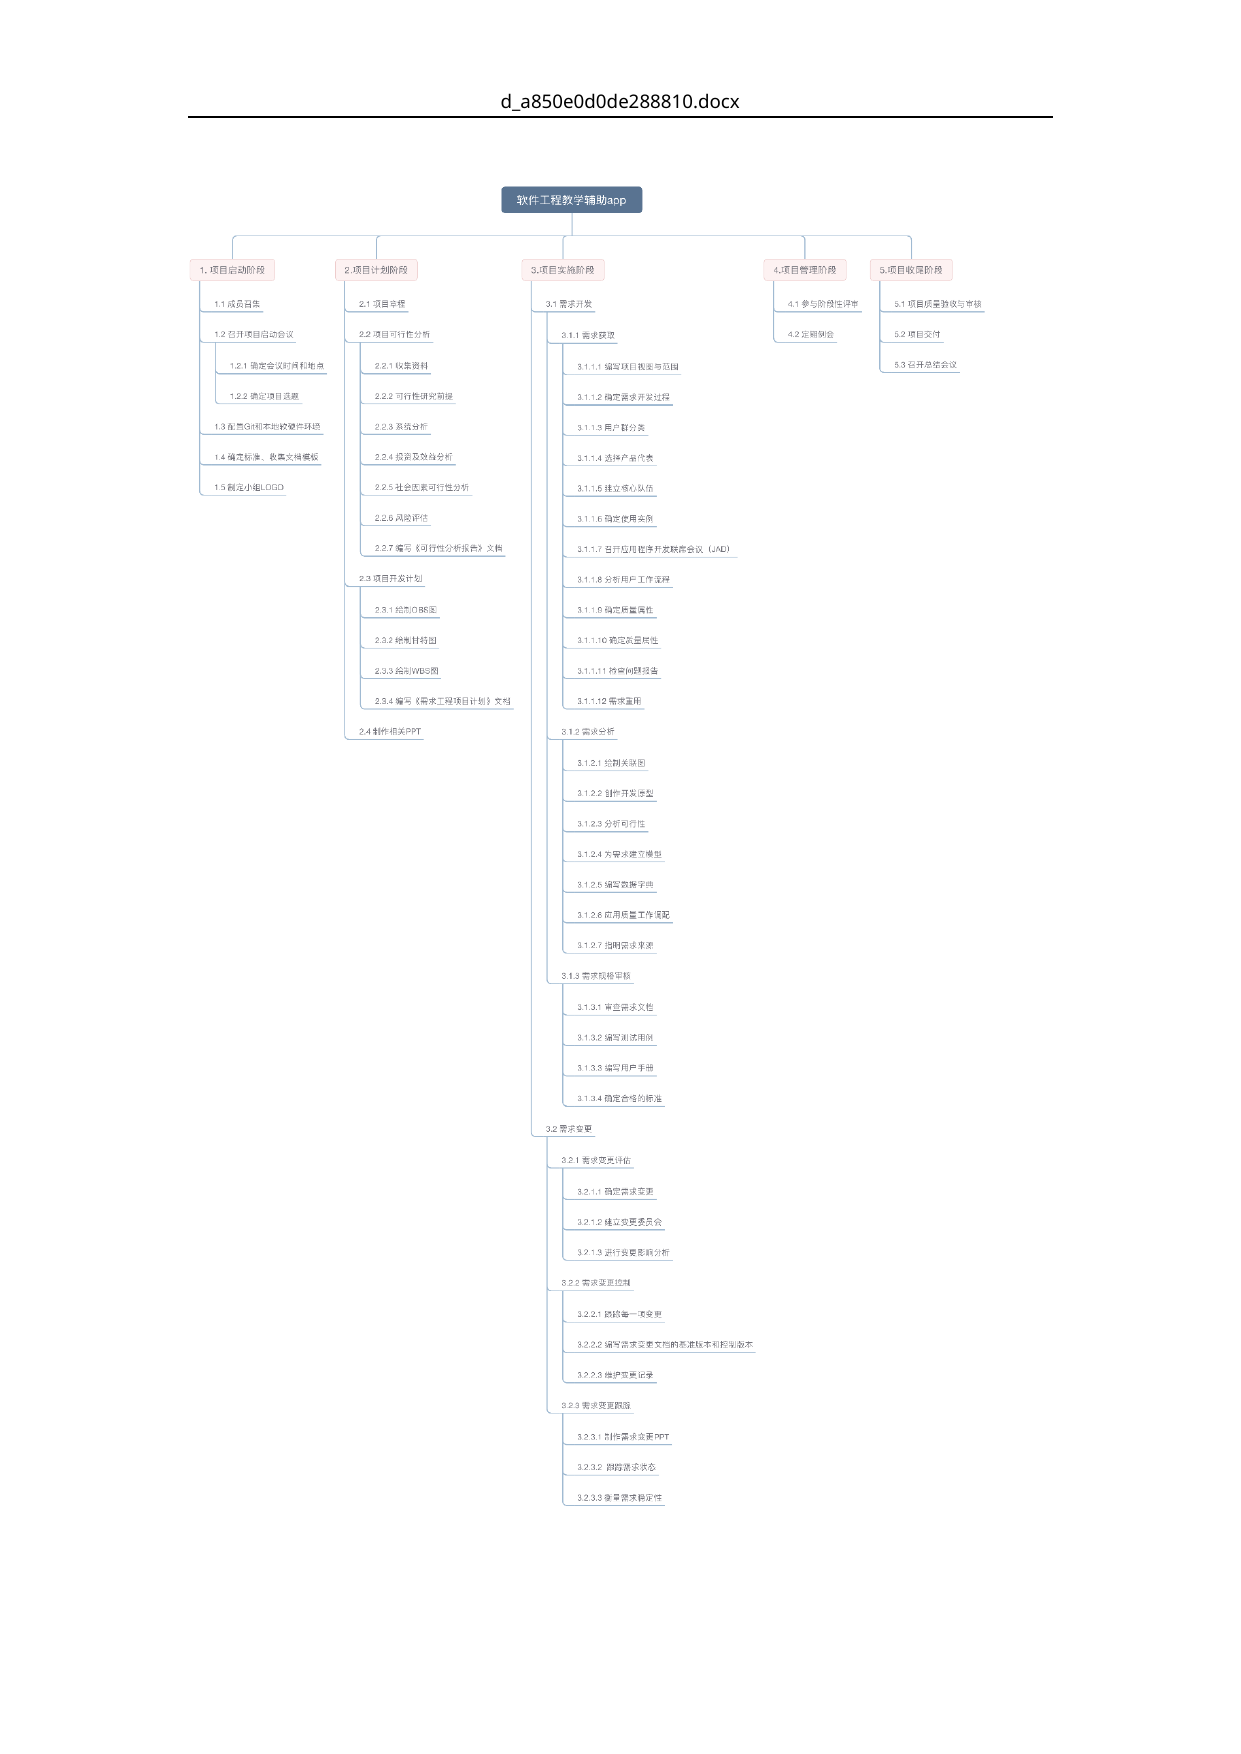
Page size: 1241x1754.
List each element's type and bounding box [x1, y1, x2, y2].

picture [187, 162, 988, 1514]
